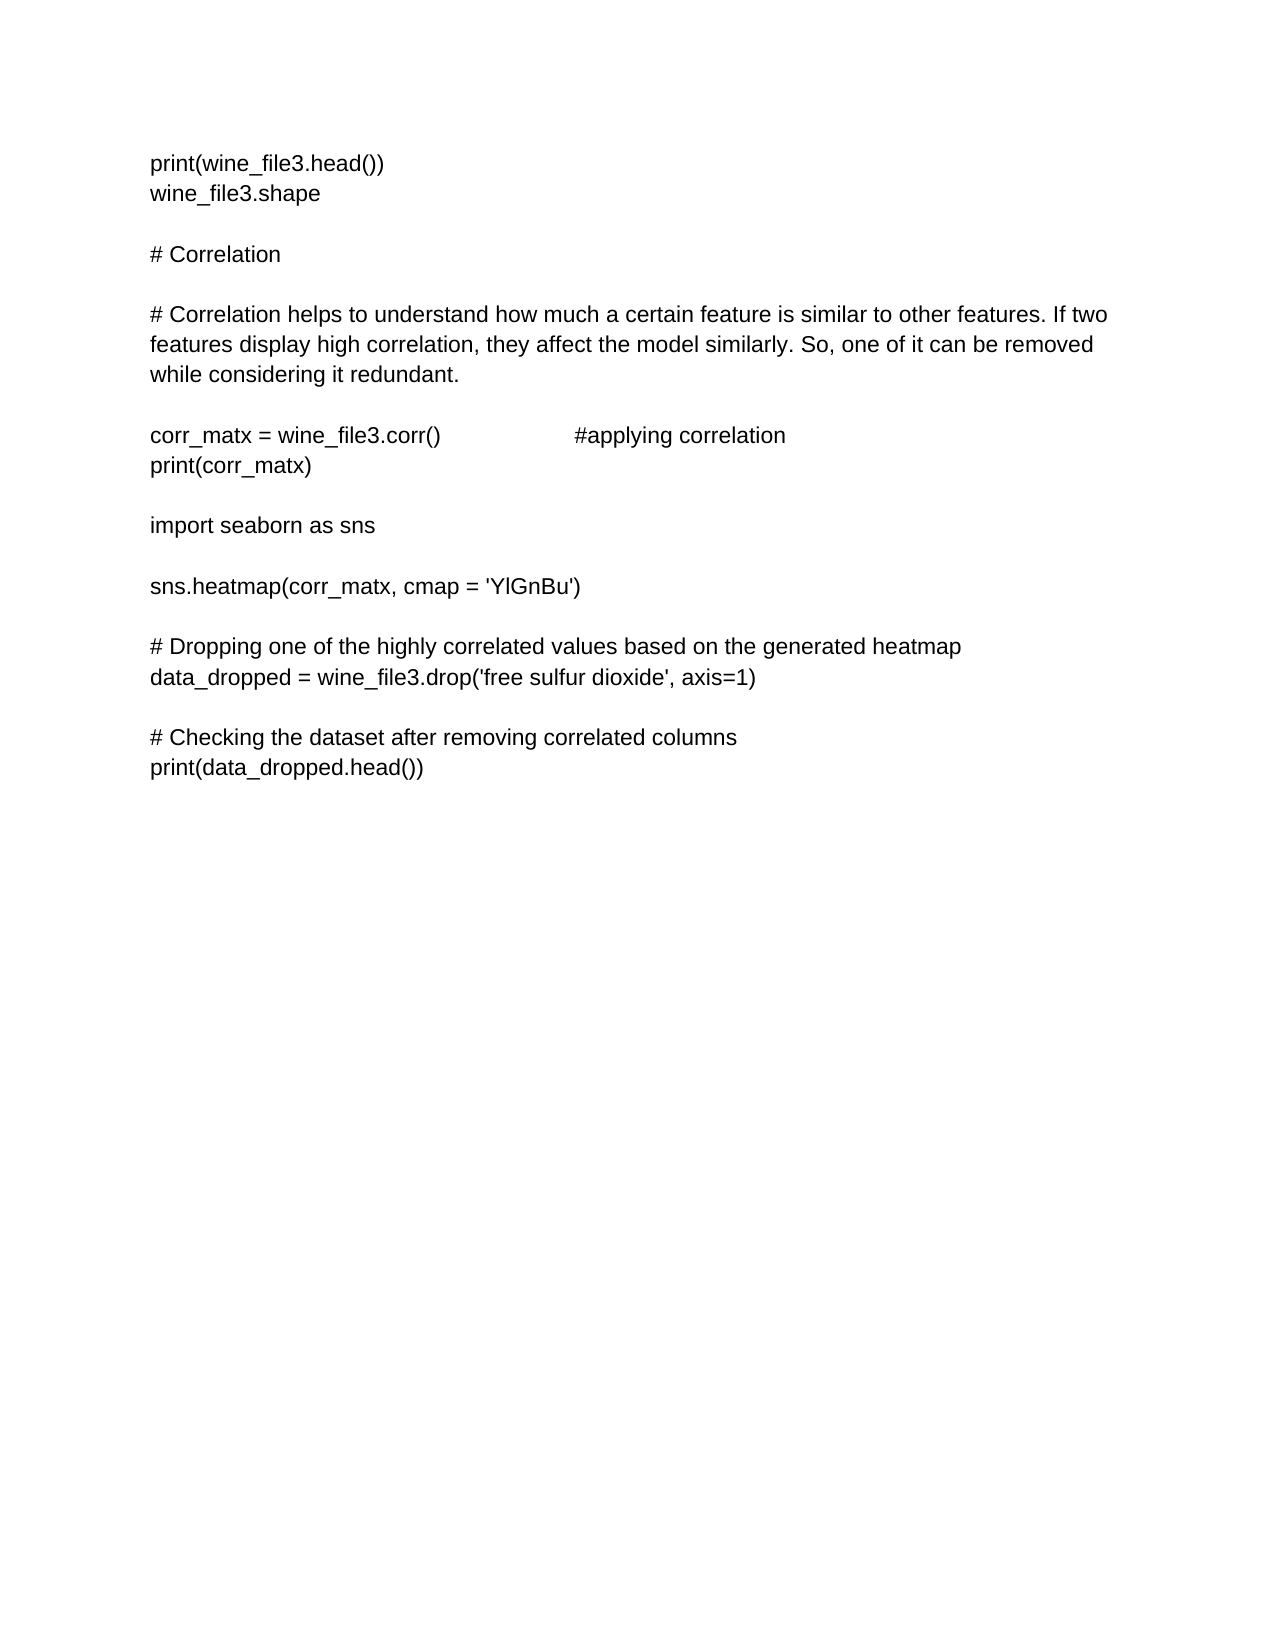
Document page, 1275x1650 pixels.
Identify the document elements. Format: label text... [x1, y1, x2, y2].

text wine_file3.shape [150, 180, 1125, 207]
text # Checking the dataset after removing correlated columns [150, 724, 1125, 750]
text # Dropping one of the highly correlated values based on the generated heatmap [150, 633, 1125, 660]
text import seaborn as sns [150, 512, 1125, 539]
text print(wine_file3.head()) [150, 150, 1125, 176]
text # Correlation helps to understand how much a certain feature is similar to other features. If two features display high correlation, they affect the model similarly. So, one of it can be removed while considering it redundant. [150, 301, 1125, 388]
text print(corr_matx) [150, 452, 1125, 478]
text sns.heatmap(corr_matx, cmap = 'YlGnBu') [150, 573, 1125, 599]
text data_dropped = wine_file3.drop('free sulfur dioxide', axis=1) [150, 663, 1125, 690]
text corr_matx = wine_file3.corr() #applying correlation [150, 422, 1125, 448]
text # Correlation [150, 241, 1125, 267]
text print(data_dropped.head()) [150, 754, 1125, 781]
